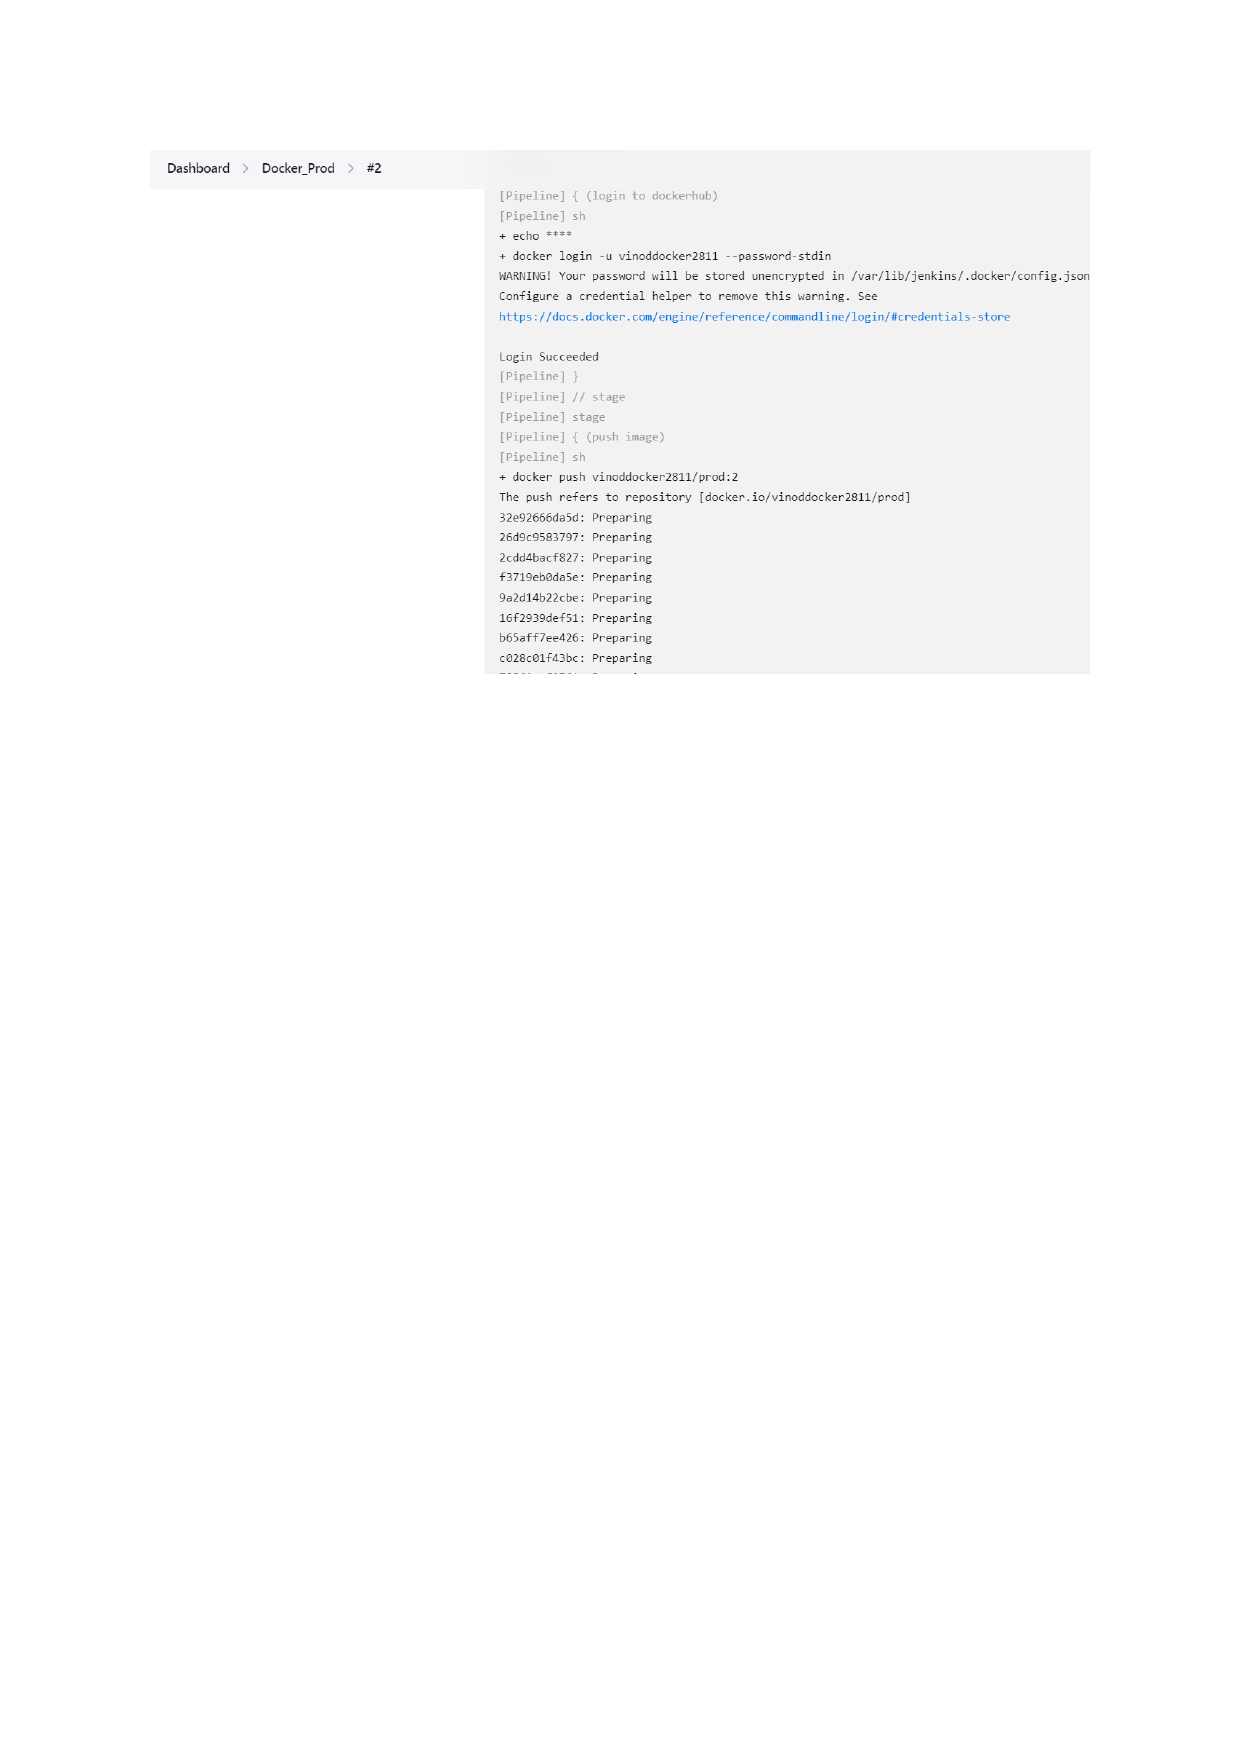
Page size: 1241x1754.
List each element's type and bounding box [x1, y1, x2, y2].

picture [150, 150, 1091, 674]
